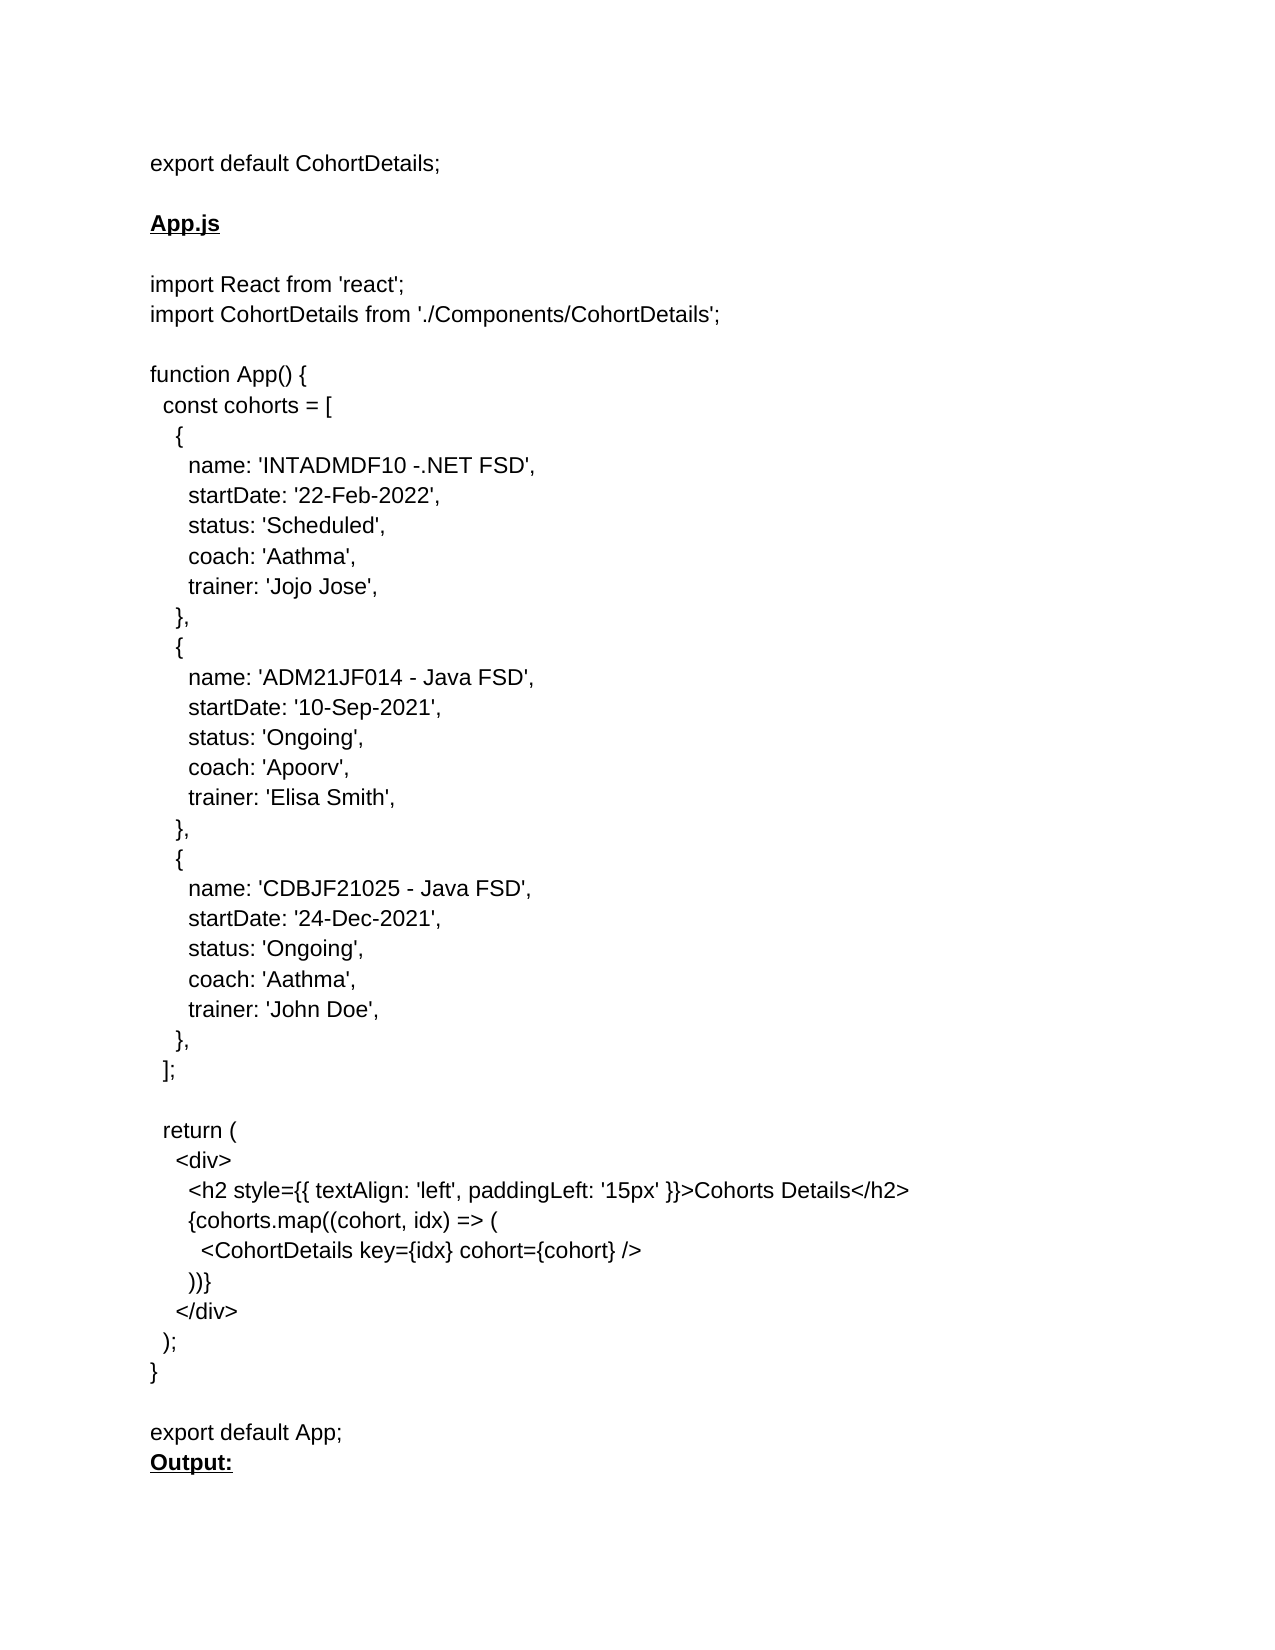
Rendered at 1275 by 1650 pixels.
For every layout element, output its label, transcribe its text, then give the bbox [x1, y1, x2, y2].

text coach: 'Apoorv', [150, 754, 1125, 781]
text trainer: 'Elisa Smith', [150, 784, 1125, 811]
text startDate: '10-Sep-2021', [150, 694, 1125, 720]
text ]; [150, 1056, 1125, 1083]
text Output: [150, 1449, 1125, 1475]
text coach: 'Aathma', [150, 543, 1125, 569]
text App.js [150, 210, 1125, 237]
text }, [150, 1026, 1125, 1052]
text <div> [150, 1147, 1125, 1173]
text function App() { [150, 361, 1125, 388]
text { [150, 633, 1125, 660]
text <CohortDetails key={idx} cohort={cohort} /> [150, 1237, 1125, 1264]
text { [150, 845, 1125, 871]
text trainer: 'John Doe', [150, 996, 1125, 1022]
text name: 'CDBJF21025 - Java FSD', [150, 875, 1125, 901]
text status: 'Ongoing', [150, 935, 1125, 962]
text { [150, 422, 1125, 448]
text name: 'ADM21JF014 - Java FSD', [150, 663, 1125, 690]
text import CohortDetails from './Components/CohortDetails'; [150, 301, 1125, 327]
text coach: 'Aathma', [150, 966, 1125, 992]
text startDate: '22-Feb-2022', [150, 482, 1125, 509]
text }, [150, 814, 1125, 841]
text {cohorts.map((cohort, idx) => ( [150, 1207, 1125, 1234]
text }, [150, 603, 1125, 629]
text ))} [150, 1268, 1125, 1294]
text status: 'Ongoing', [150, 724, 1125, 750]
text ); [150, 1328, 1125, 1354]
text <h2 style={{ textAlign: 'left', paddingLeft: '15px' }}>Cohorts Details</h2> [150, 1177, 1125, 1203]
text trainer: 'Jojo Jose', [150, 573, 1125, 599]
text import React from 'react'; [150, 271, 1125, 297]
text const cohorts = [ [150, 392, 1125, 418]
text export default App; [150, 1419, 1125, 1445]
text } [150, 1358, 1125, 1385]
text status: 'Scheduled', [150, 512, 1125, 539]
text </div> [150, 1298, 1125, 1324]
text return ( [150, 1117, 1125, 1143]
text startDate: '24-Dec-2021', [150, 905, 1125, 932]
text name: 'INTADMDF10 -.NET FSD', [150, 452, 1125, 478]
text export default CohortDetails; [150, 150, 1125, 176]
